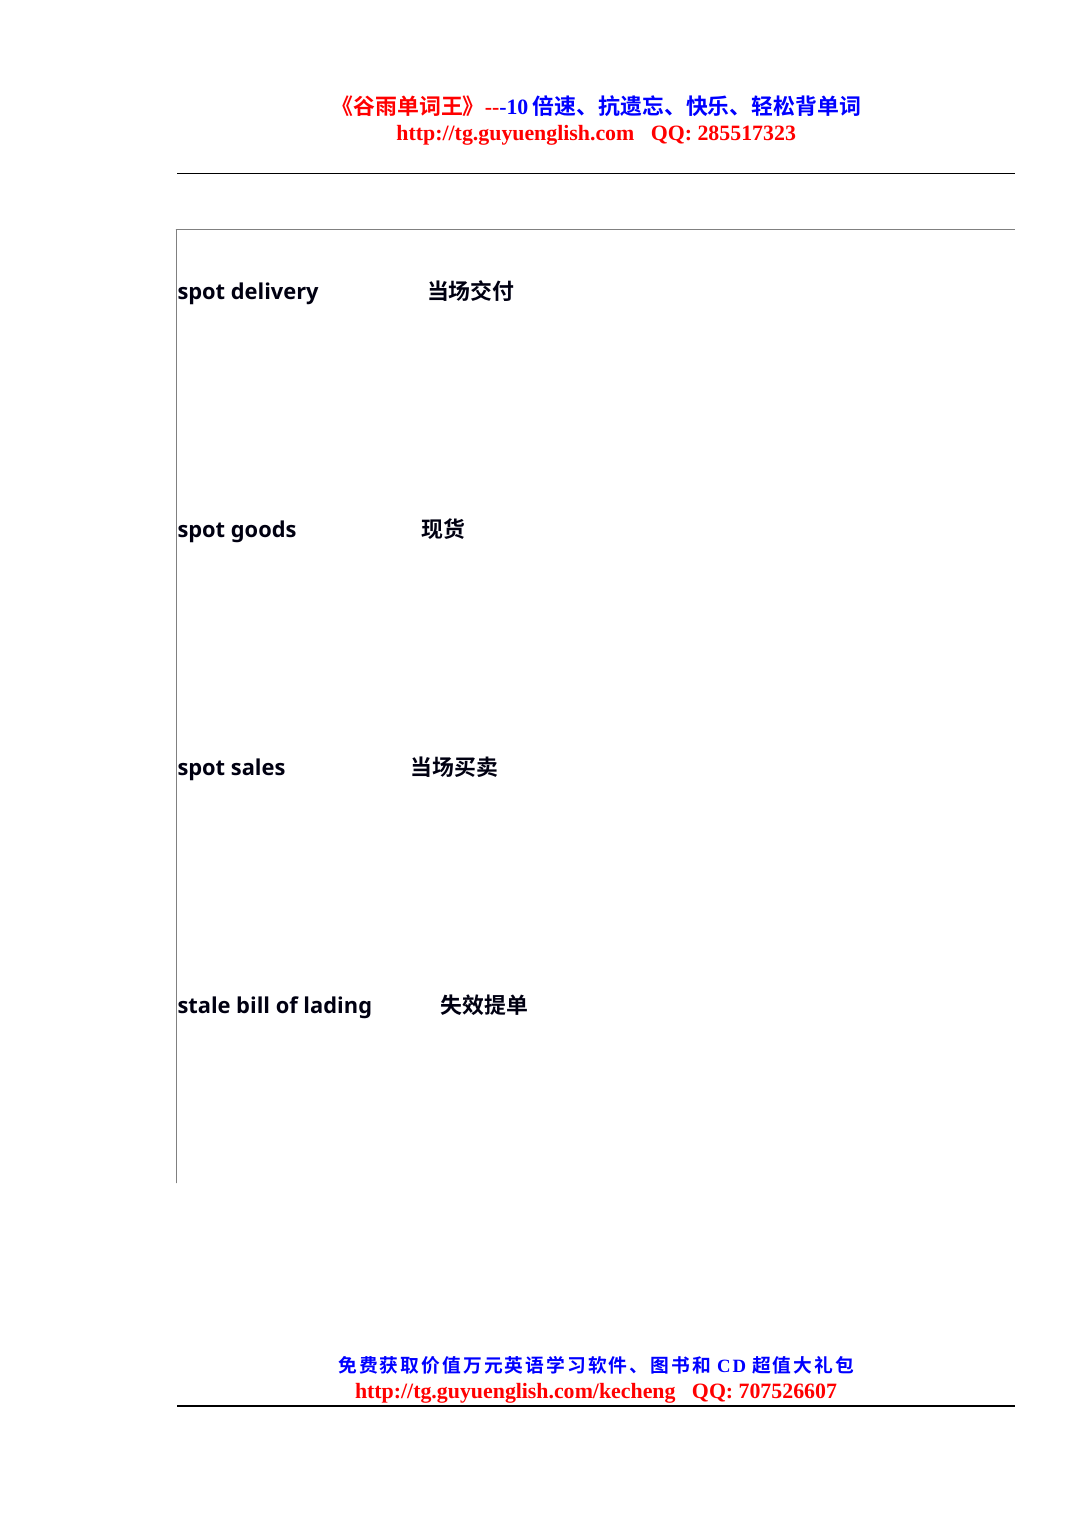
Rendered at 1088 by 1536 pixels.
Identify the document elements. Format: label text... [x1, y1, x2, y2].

text stale bill of lading 失效提单 [177, 944, 1015, 1063]
text spot goods 现货 [177, 468, 1015, 587]
text spot sales 当场买卖 [177, 706, 1015, 825]
text spot delivery 当场交付 [177, 230, 1015, 349]
